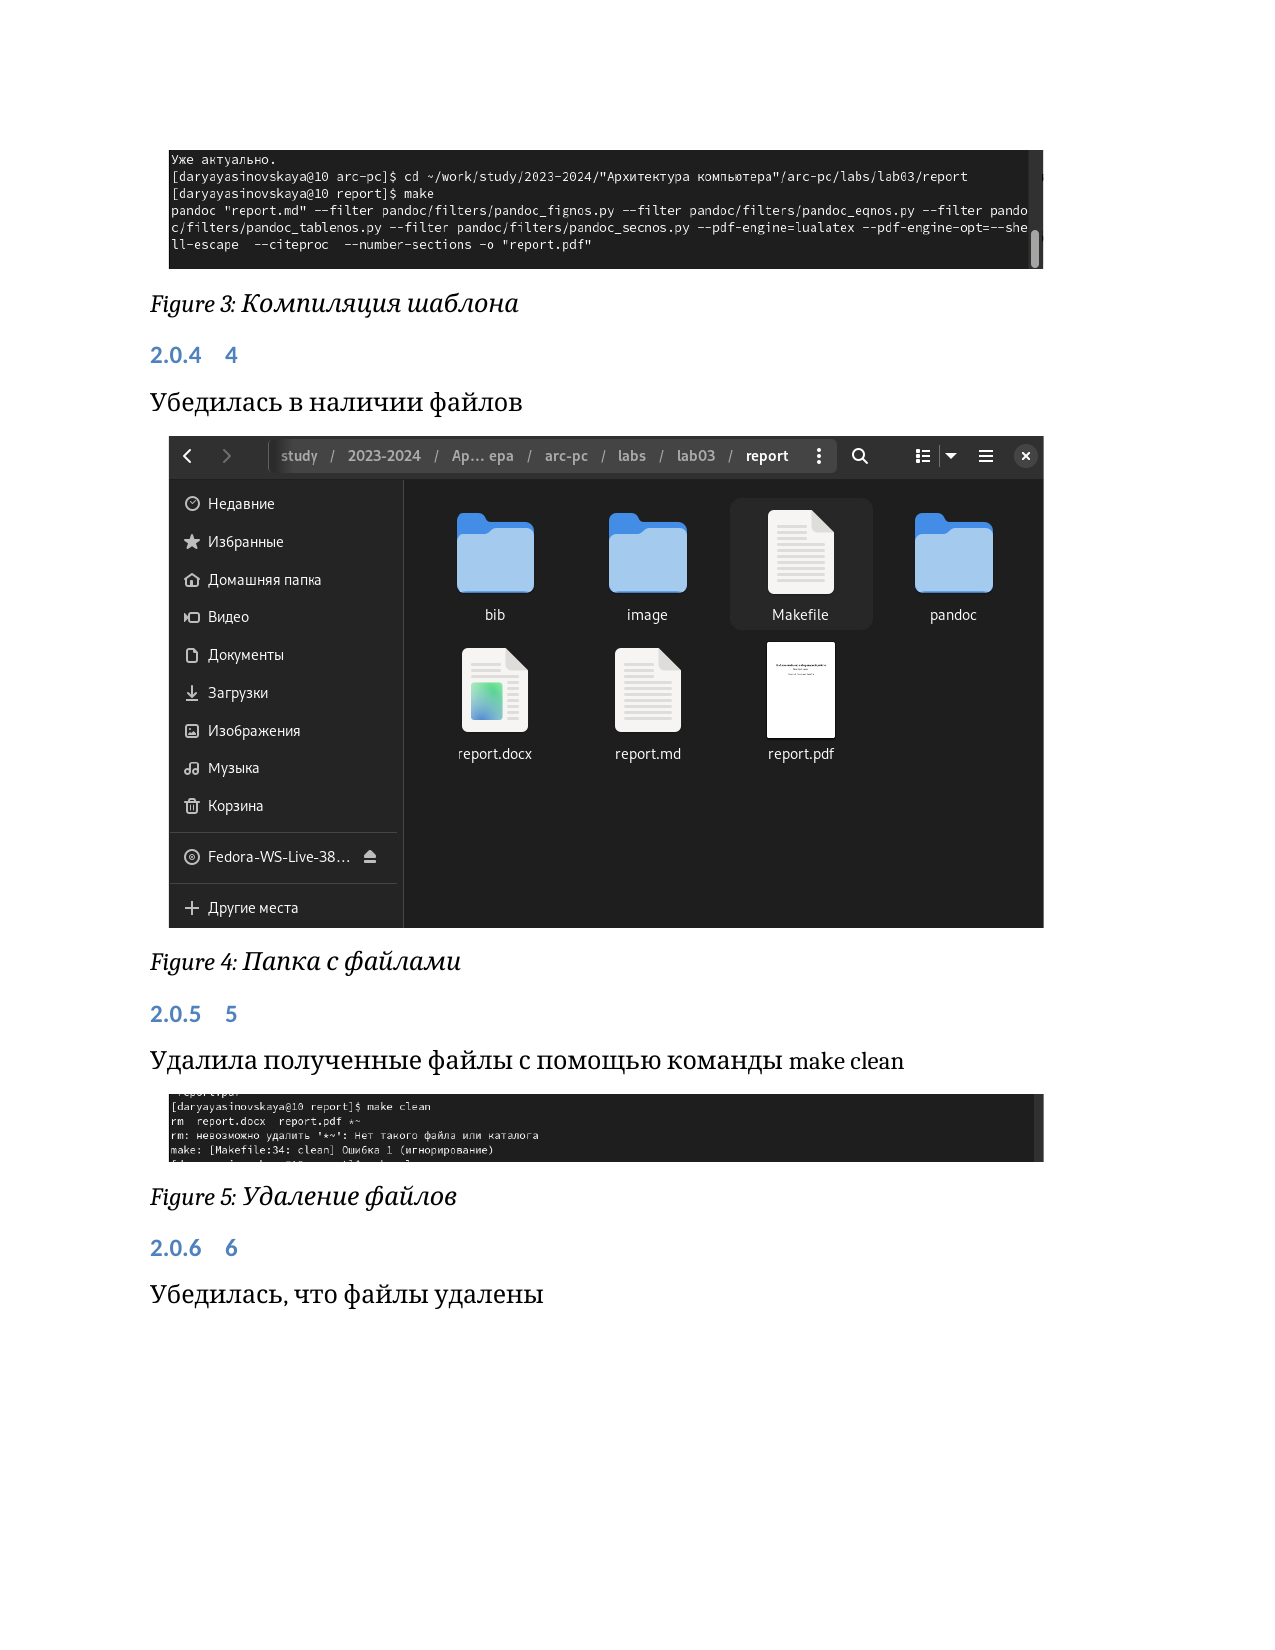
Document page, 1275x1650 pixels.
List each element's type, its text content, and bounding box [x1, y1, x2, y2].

picture [168, 436, 1044, 928]
text Figure 3: Компиляция шаблона [150, 290, 1125, 319]
picture [168, 1094, 1044, 1162]
text Figure 4: Папка с файлами [150, 948, 1125, 977]
text Убедилась в наличии файлов [150, 389, 1125, 417]
subtitle 2.0.6 6 [150, 1232, 1125, 1263]
text Figure 5: Удаление файлов [150, 1183, 1125, 1211]
text Удалила полученные файлы с помощью команды make clean [150, 1047, 1125, 1076]
text Убедилась, что файлы удалены [150, 1281, 1125, 1310]
subtitle 2.0.4 4 [150, 339, 1125, 370]
picture [168, 150, 1044, 269]
subtitle 2.0.5 5 [150, 998, 1125, 1028]
